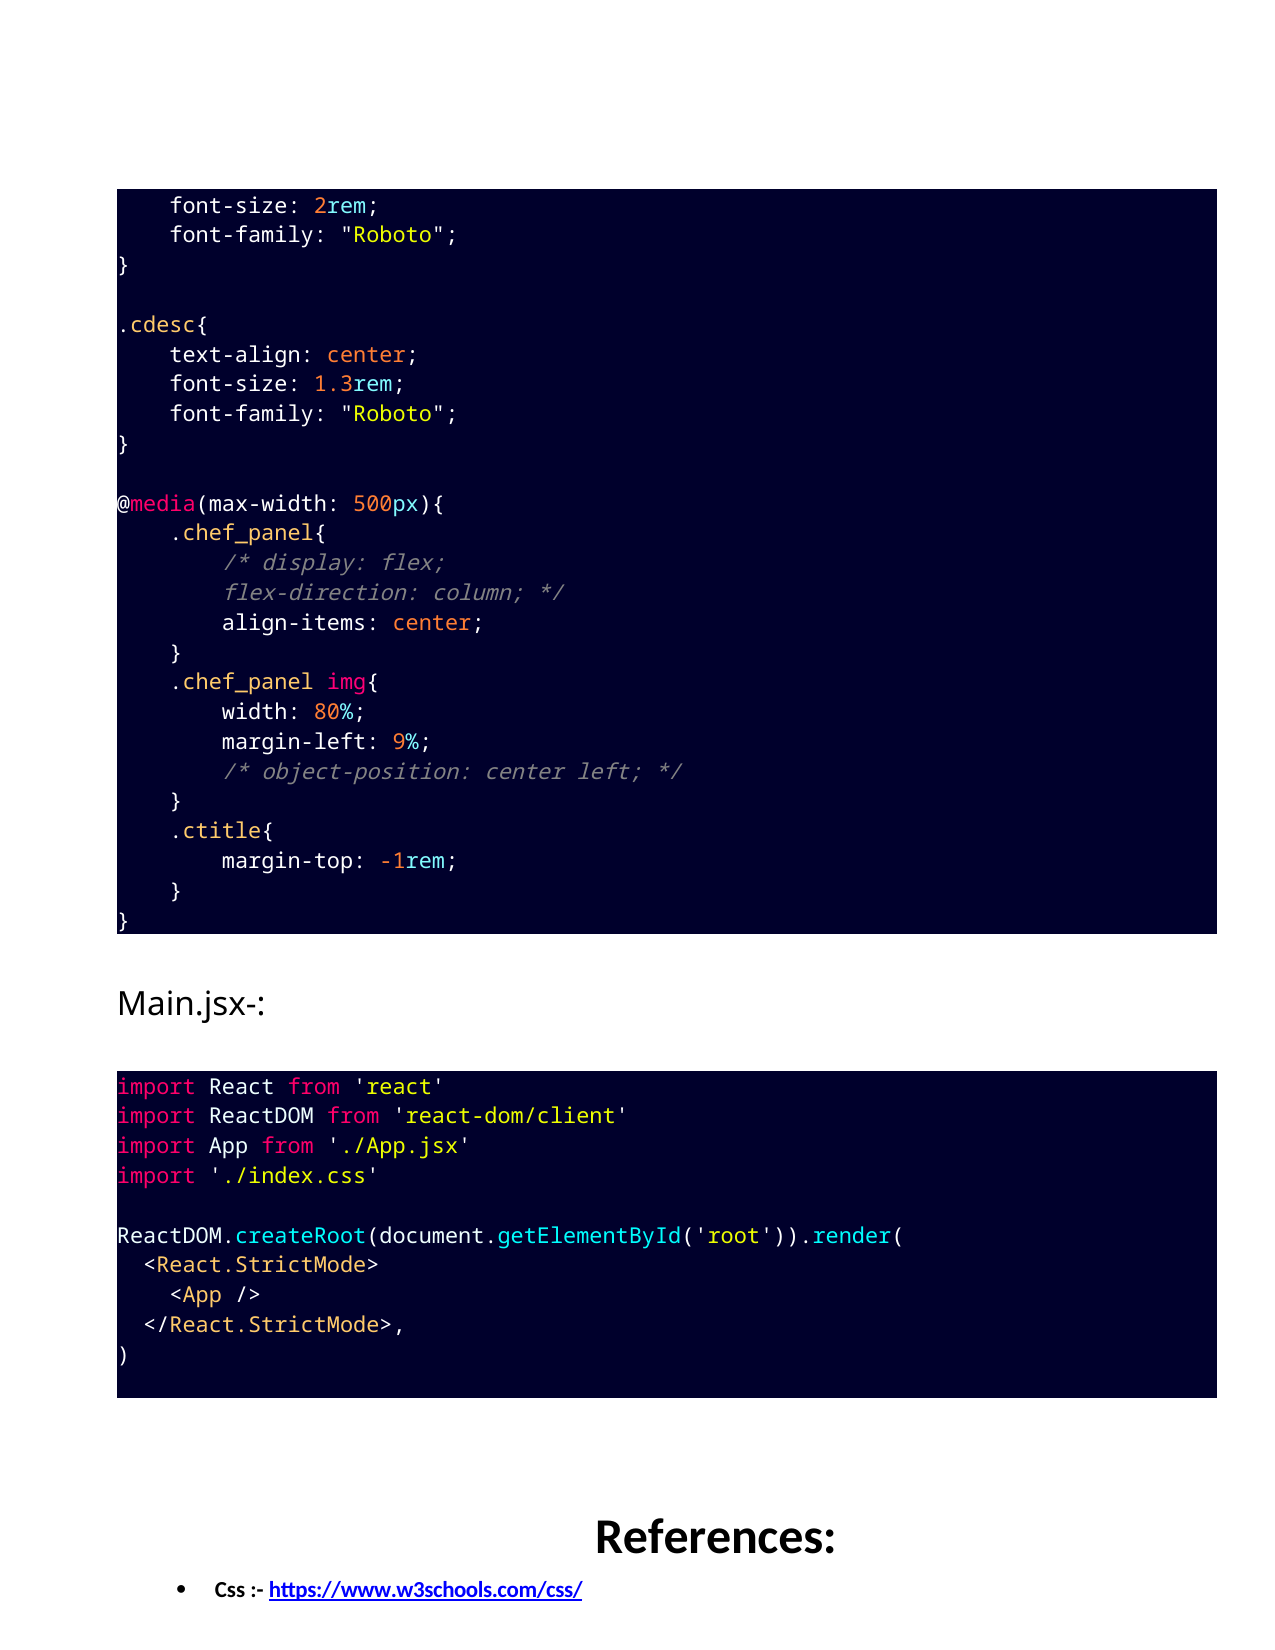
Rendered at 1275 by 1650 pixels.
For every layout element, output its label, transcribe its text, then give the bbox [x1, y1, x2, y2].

text import './index.css' [117, 1160, 1217, 1190]
text import ReactDOM from 'react-dom/client' [117, 1100, 1217, 1130]
text } [117, 428, 1217, 458]
text <React.StrictMode> [117, 1249, 1217, 1279]
text margin-left: 9%; [117, 726, 1217, 756]
text .ctitle{ [117, 815, 1217, 845]
text /* display: flex; [117, 547, 1217, 577]
text @media(max-width: 500px){ [117, 487, 1217, 517]
text import React from 'react' [117, 1071, 1217, 1100]
text align-items: center; [117, 607, 1217, 636]
text } [117, 875, 1217, 904]
text </React.StrictMode>, [117, 1309, 1217, 1339]
text <App /> [117, 1279, 1217, 1309]
text width: 80%; [117, 696, 1217, 726]
text margin-top: -1rem; [117, 845, 1217, 875]
text /* object-position: center left; */ [117, 756, 1217, 785]
list Css :- https://www.w3schools.com/css/ [177, 1575, 1217, 1603]
text .cdesc{ [117, 309, 1217, 338]
text font-size: 1.3rem; [117, 368, 1217, 398]
text font-size: 2rem; [117, 189, 1217, 219]
text } [117, 249, 1217, 279]
text } [117, 636, 1217, 666]
text font-family: "Roboto"; [117, 219, 1217, 249]
text flex-direction: column; */ [117, 577, 1217, 607]
text } [117, 904, 1217, 934]
text import App from './App.jsx' [117, 1130, 1217, 1160]
text Main.jsx-: [117, 980, 1217, 1025]
text text-align: center; [117, 338, 1217, 368]
text } [117, 785, 1217, 815]
text ) [117, 1339, 1217, 1368]
text .chef_panel img{ [117, 666, 1217, 696]
text .chef_panel{ [117, 517, 1217, 547]
text References: [215, 1505, 1217, 1566]
text font-family: "Roboto"; [117, 398, 1217, 428]
text ReactDOM.createRoot(document.getElementById('root')).render( [117, 1219, 1217, 1249]
